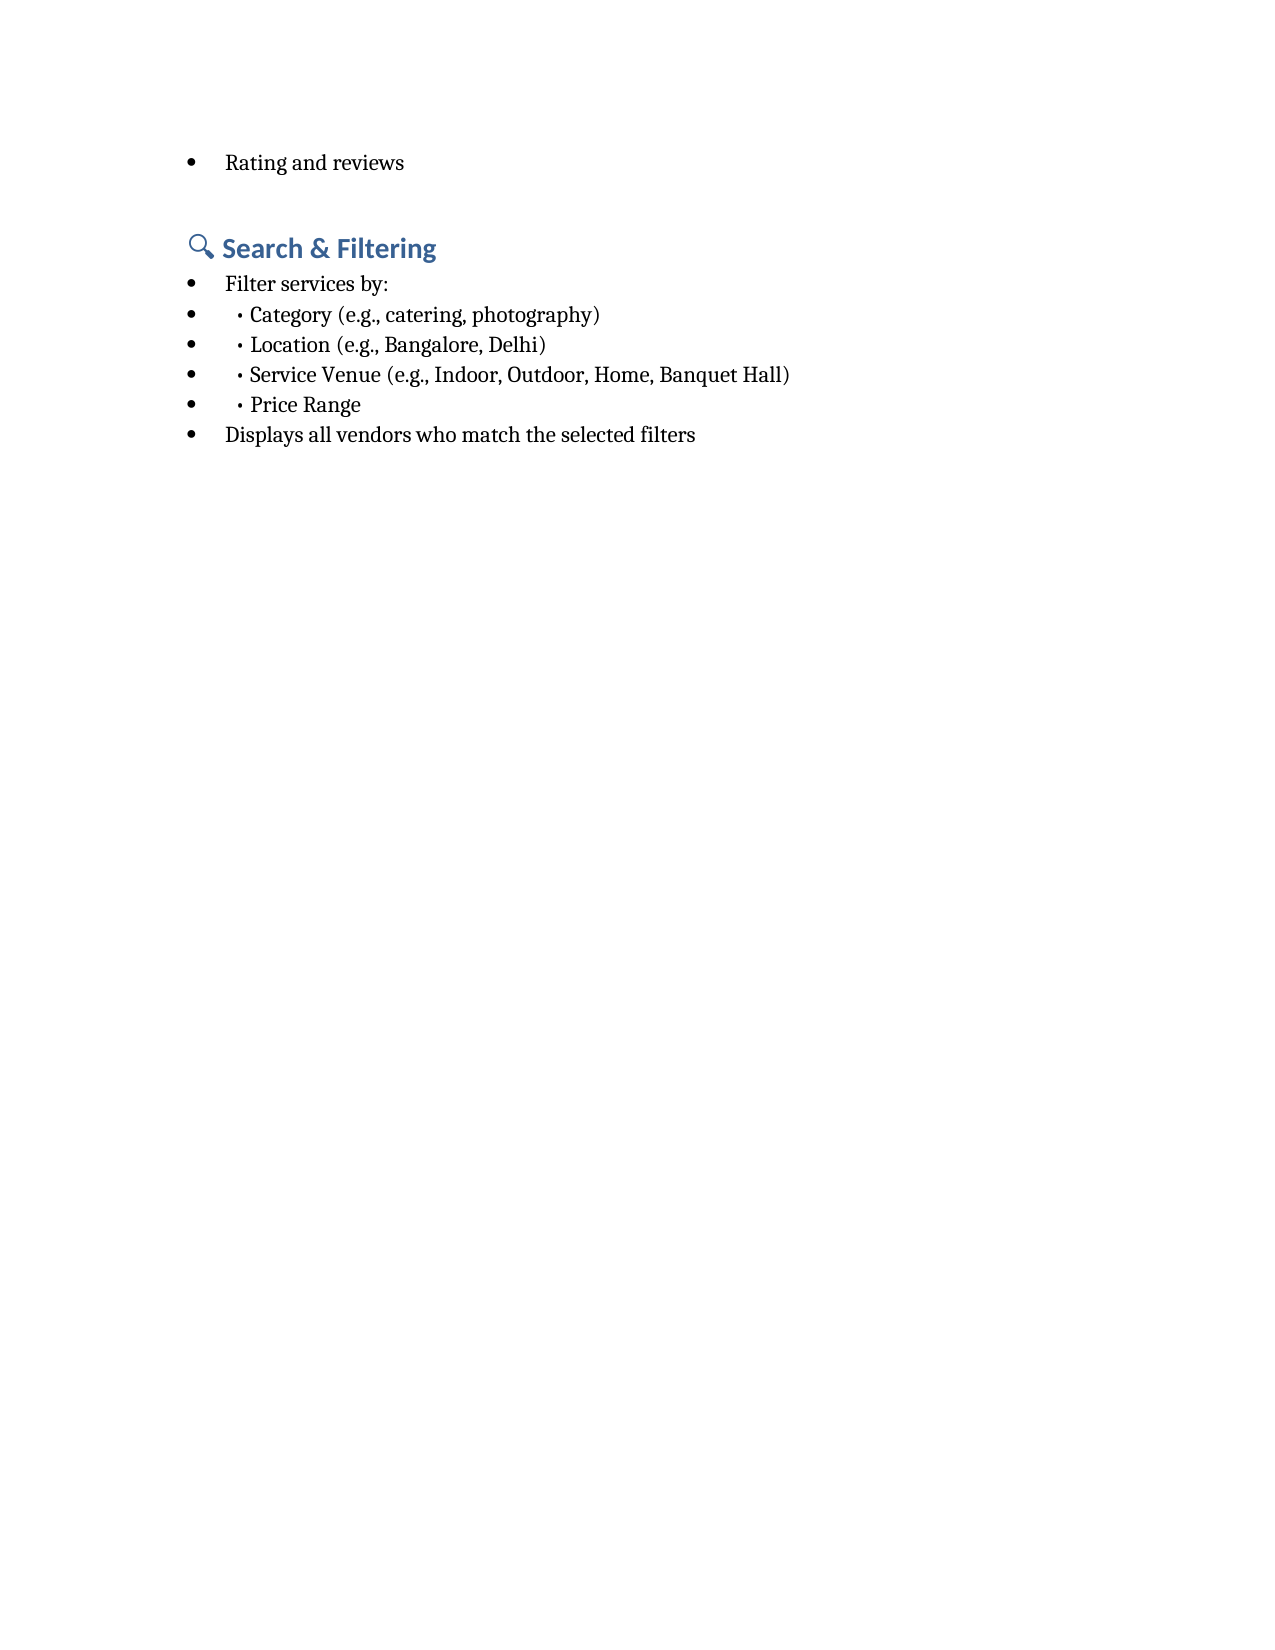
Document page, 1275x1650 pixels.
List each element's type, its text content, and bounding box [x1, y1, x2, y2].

list Displays all vendors who match the selected filters [187, 422, 1087, 448]
list • Category (e.g., catering, photography) [187, 301, 1087, 328]
list • Price Range [187, 392, 1087, 418]
list Rating and reviews [187, 150, 1087, 176]
list • Service Venue (e.g., Indoor, Outdoor, Home, Banquet Hall) [187, 362, 1087, 388]
subtitle 🔍 Search & Filtering [187, 230, 1087, 266]
list Filter services by: [187, 271, 1087, 297]
list • Location (e.g., Bangalore, Delhi) [187, 332, 1087, 358]
